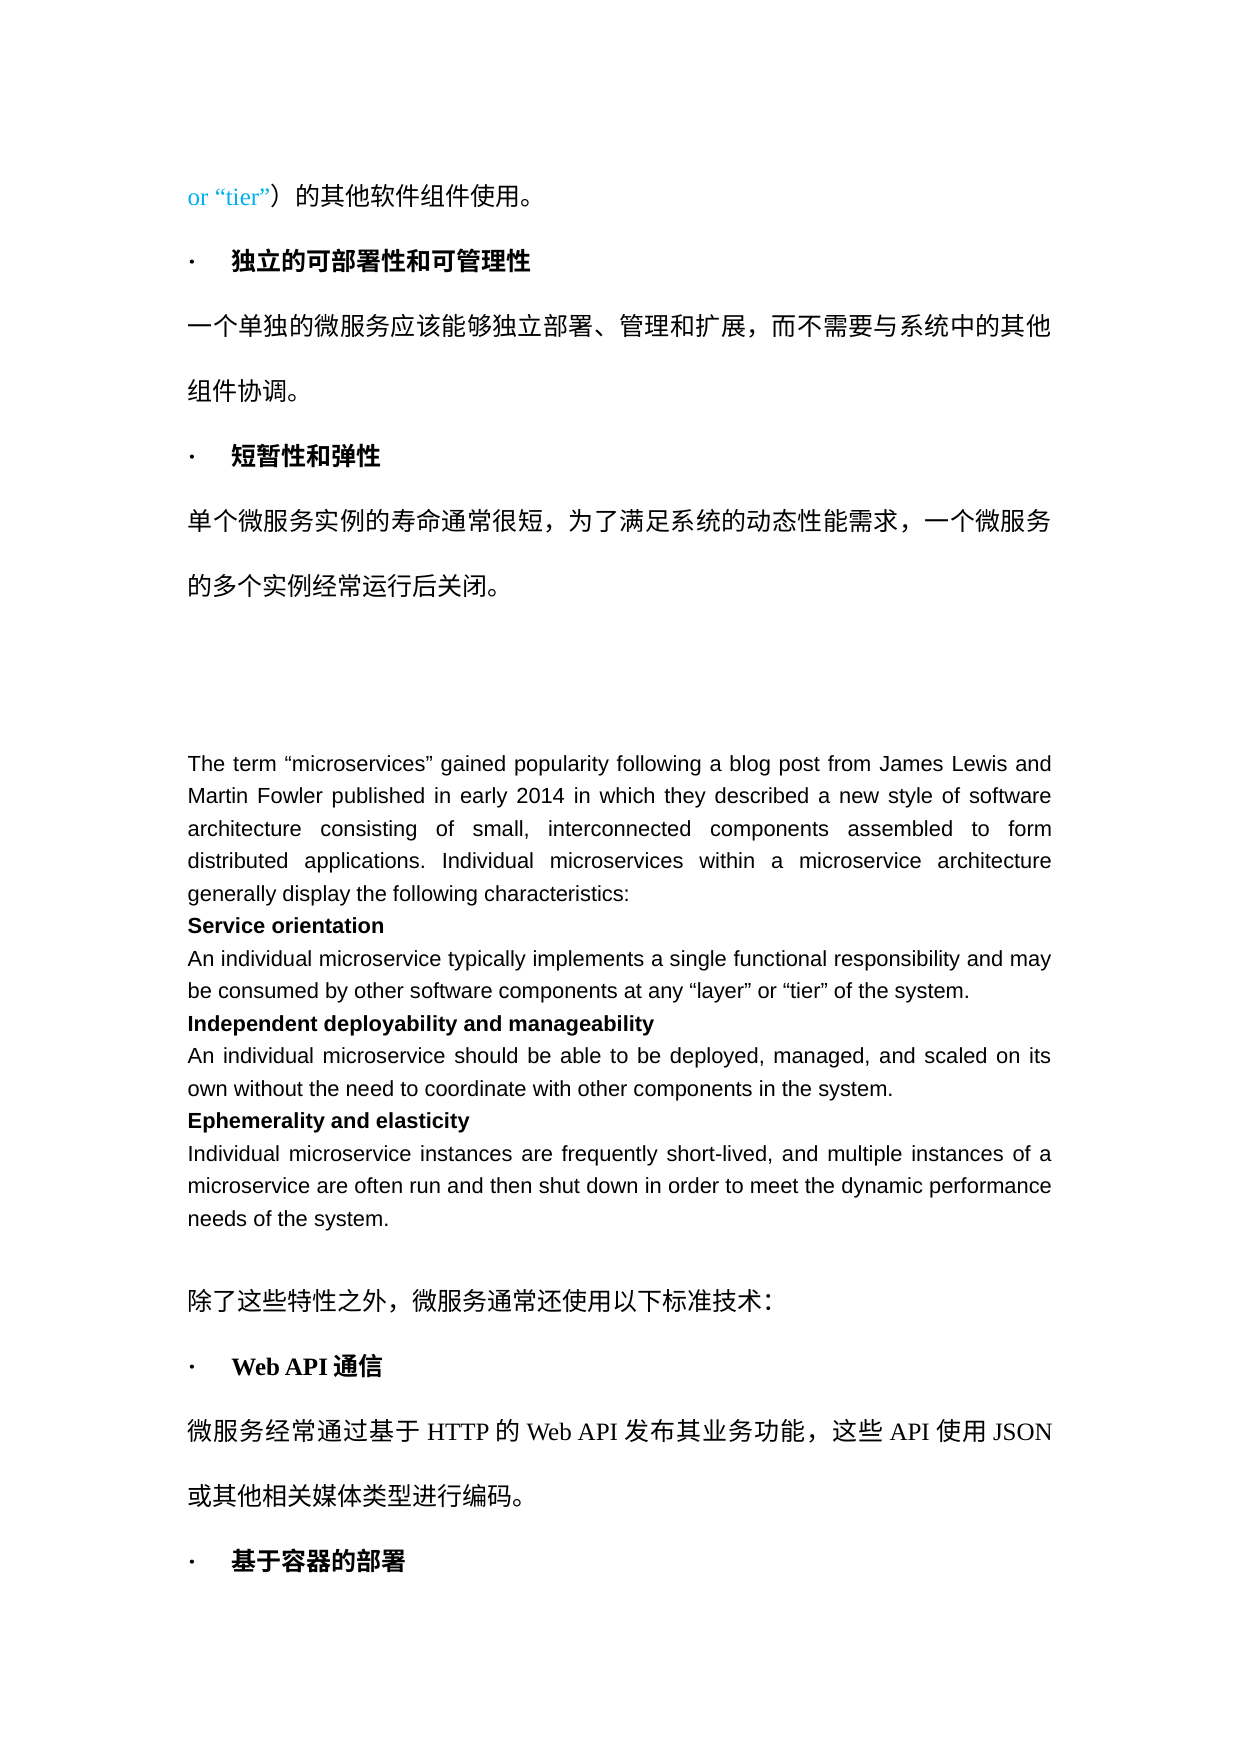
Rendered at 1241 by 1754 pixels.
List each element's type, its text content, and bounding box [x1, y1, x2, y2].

text An individual microservice should be able to be deployed, managed, and scaled on its own without the need to coordinate with other components in the system. [187, 1039, 1053, 1104]
list 短暂性和弹性 [187, 422, 1053, 487]
text Independent deployability and manageability [187, 1007, 1053, 1039]
list 独立的可部署性和可管理性 [187, 227, 1053, 292]
text Ephemerality and elasticity [187, 1104, 1053, 1137]
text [187, 162, 1053, 227]
text 除了这些特性之外，微服务通常还使用以下标准技术： [187, 1267, 1053, 1332]
text Service orientation [187, 909, 1053, 942]
text 单个微服务实例的寿命通常很短，为了满足系统的动态性能需求，一个微服务的多个实例经常运行后关闭。 [187, 487, 1053, 617]
list Web API通信 [187, 1332, 1053, 1397]
text 微服务经常通过基于HTTP的Web API发布其业务功能，这些API使用JSON或其他相关媒体类型进行编码。 [187, 1397, 1053, 1527]
list 基于容器的部署 [187, 1527, 1053, 1592]
text An individual microservice typically implements a single functional responsibility and may be consumed by other software components at any “layer” or “tier” of the system. [187, 942, 1053, 1007]
text The term “microservices” gained popularity following a blog post from James Lewis and Martin Fowler published in early 2014 in which they described a new style of software architecture consisting of small, interconnected components assembled to form distributed applications. Individual microservices within a microservice architecture generally display the following characteristics: [187, 747, 1053, 909]
text Individual microservice instances are frequently short-lived, and multiple instances of a microservice are often run and then shut down in order to meet the dynamic performance needs of the system. [187, 1137, 1053, 1234]
text 一个单独的微服务应该能够独立部署、管理和扩展，而不需要与系统中的其他组件协调。 [187, 292, 1053, 422]
